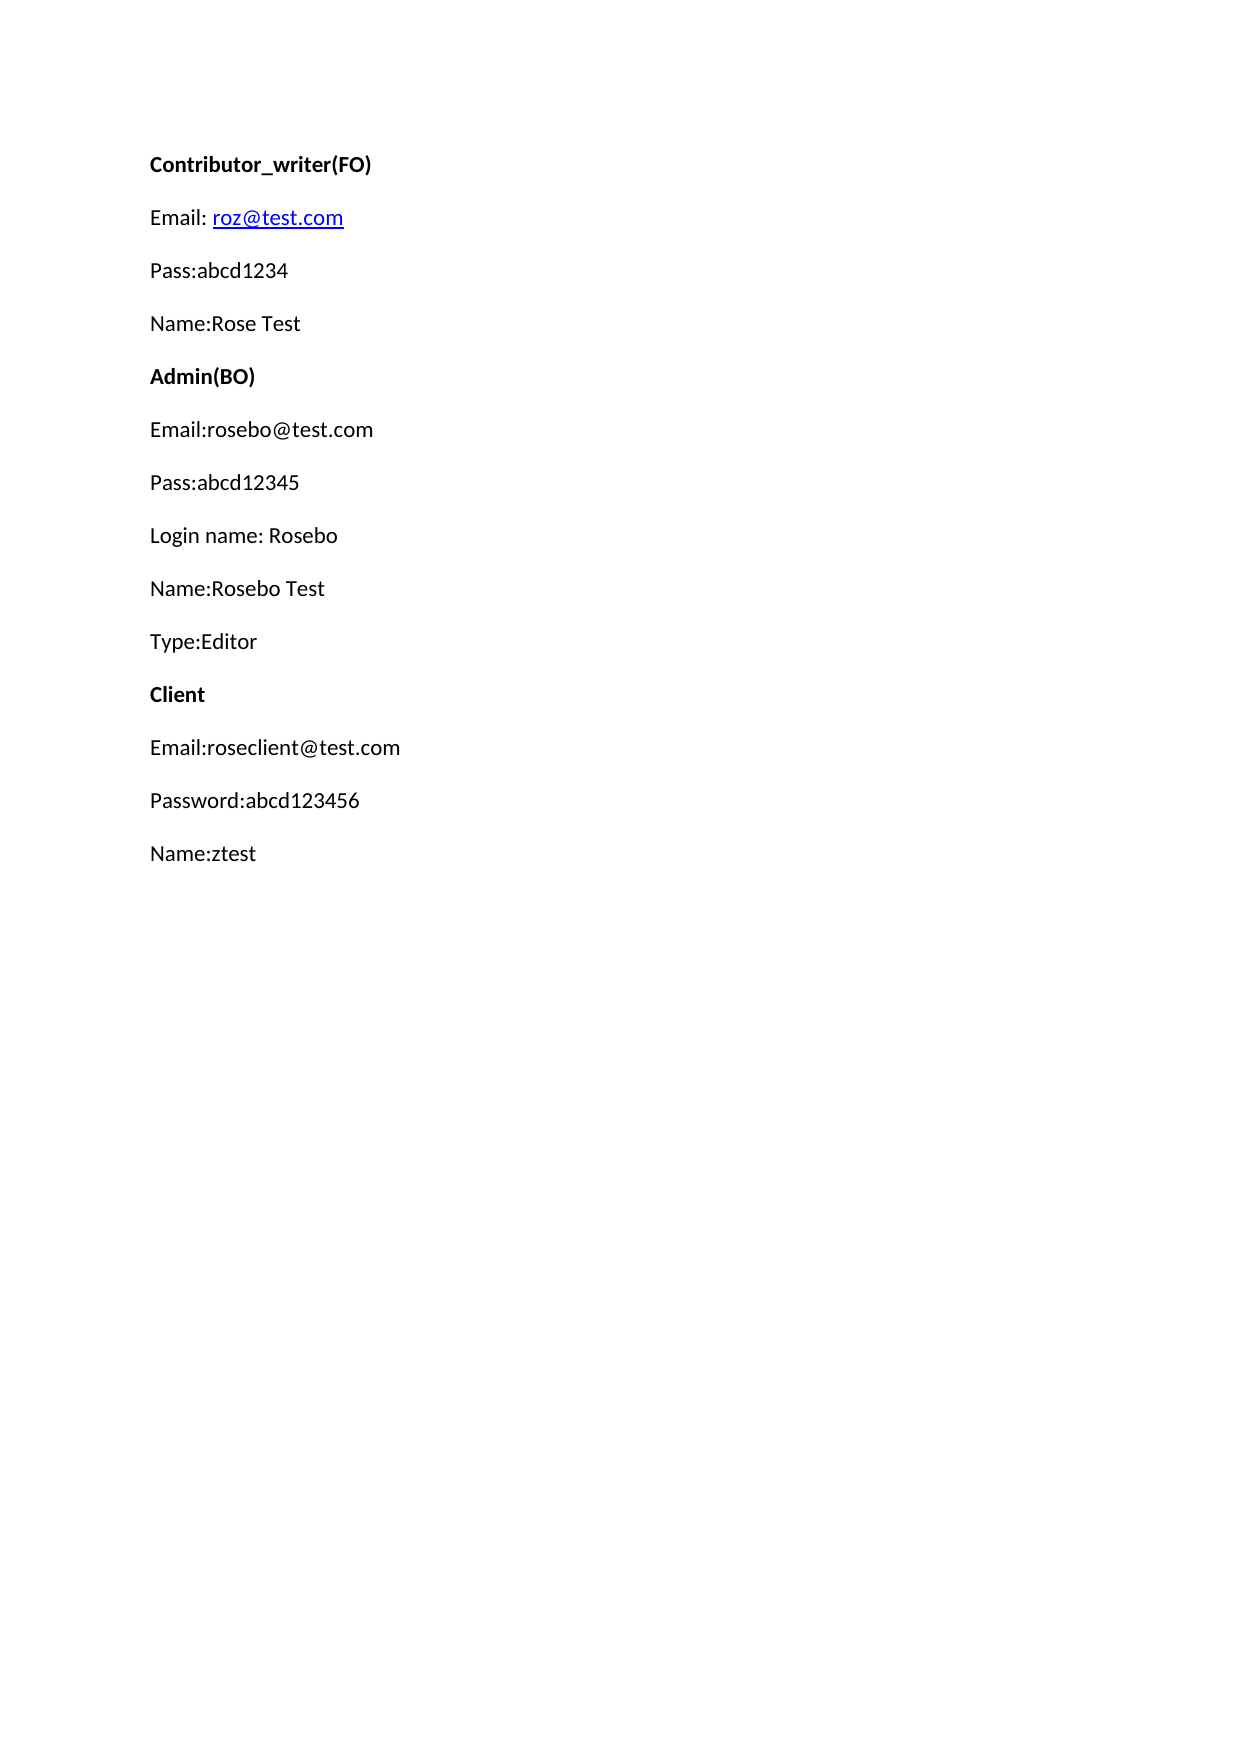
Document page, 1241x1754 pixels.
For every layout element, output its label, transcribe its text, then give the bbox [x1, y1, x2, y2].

text Type:Editor [150, 627, 1090, 655]
text Name:ztest [150, 839, 1090, 867]
text Name:Rose Test [150, 309, 1090, 337]
text Login name: Rosebo [150, 521, 1090, 549]
text Password:abcd123456 [150, 786, 1090, 814]
text Name:Rosebo Test [150, 574, 1090, 602]
text Email:roseclient@test.com [150, 733, 1090, 761]
text Pass:abcd12345 [150, 468, 1090, 496]
text Admin(BO) [150, 362, 1090, 390]
text Client [150, 680, 1090, 708]
text Email:rosebo@test.com [150, 415, 1090, 443]
text Pass:abcd1234 [150, 256, 1090, 284]
text Contributor_writer(FO) [150, 150, 1090, 178]
text Email: roz@test.com [150, 203, 1090, 231]
